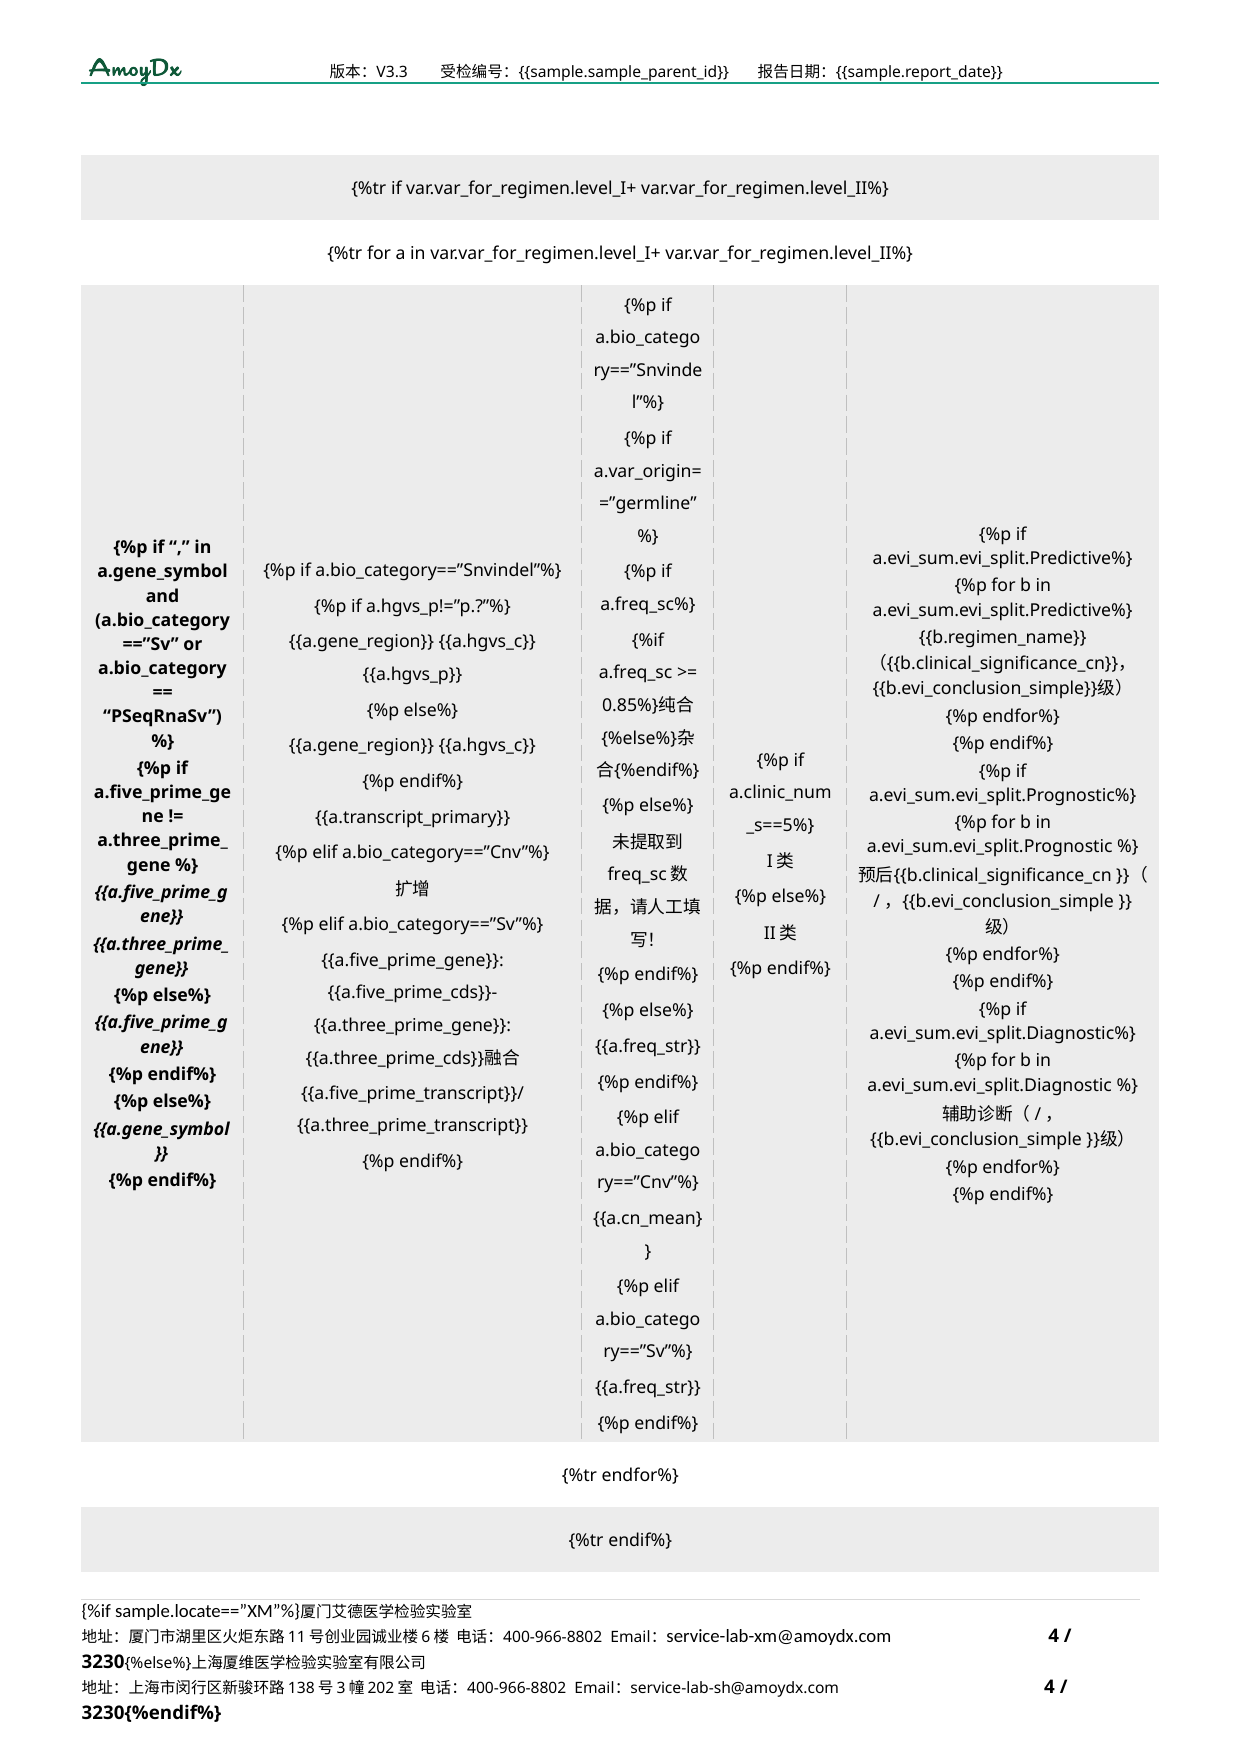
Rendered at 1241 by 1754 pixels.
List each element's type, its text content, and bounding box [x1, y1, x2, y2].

table_cell {%tr endif%} [81, 1507, 1159, 1572]
table_cell {%p if a.bio_category==”Snvindel”%} {%p if a.var_origin==”germline”%} {%p if a.freq_sc%} {%if a.freq_sc >= 0.85%}纯合{%else%}杂合{%endif%} {%p else%} 未提取到freq_sc数据，请人工填写！ {%p endif%} {%p else%} {{a.freq_str}} {%p endif%} {%p elif a.bio_category==”Cnv”%} {{a.cn_mean}} {%p elif a.bio_category==”Sv”%} {{a.freq_str}} {%p endif%} [581, 285, 714, 1442]
table_cell {%p if a.bio_category==”Snvindel”%} {%p if a.hgvs_p!=”p.?”%} {{a.gene_region}} {{a.hgvs_c}} {{a.hgvs_p}} {%p else%} {{a.gene_region}} {{a.hgvs_c}} {%p endif%} {{a.transcript_primary}} {%p elif a.bio_category==”Cnv”%} 扩增 {%p elif a.bio_category==”Sv”%} {{a.five_prime_gene}}:{{a.five_prime_cds}}-{{a.three_prime_gene}}:{{a.three_prime_cds}}融合 {{a.five_prime_transcript}}/{{a.three_prime_transcript}} {%p endif%} [243, 285, 581, 1442]
table_cell {%p if a.evi_sum.evi_split.Predictive%} {%p for b in a.evi_sum.evi_split.Predictive%} {{b.regimen_name}}（{{b.clinical_significance_cn}}，{{b.evi_conclusion_simple}}级） {%p endfor%} {%p endif%} {%p if a.evi_sum.evi_split.Prognostic%} {%p for b in a.evi_sum.evi_split.Prognostic %} 预后{{b.clinical_significance_cn }}（ / ，{{b.evi_conclusion_simple }}级） {%p endfor%} {%p endif%} {%p if a.evi_sum.evi_split.Diagnostic%} {%p for b in a.evi_sum.evi_split.Diagnostic %} 辅助诊断（ / ，{{b.evi_conclusion_simple }}级） {%p endfor%} {%p endif%} [846, 285, 1159, 1442]
table_cell {%p if “,” in a.gene_symbol and (a.bio_category==”Sv” or a.bio_category == “PSeqRnaSv”)%} {%p if a.five_prime_gene != a.three_prime_gene %} {{a.five_prime_gene}} {{a.three_prime_gene}} {%p else%} {{a.five_prime_gene}} {%p endif%} {%p else%} {{a.gene_symbol}} {%p endif%} [81, 285, 243, 1442]
table_cell {%tr endfor%} [81, 1442, 1159, 1507]
picture [57, 36, 208, 101]
table_cell {%tr for a in var.var_for_regimen.level_I+ var.var_for_regimen.level_II%} [81, 220, 1159, 285]
table_cell {%p if a.clinic_num_s==5%} I类 {%p else%} II类 {%p endif%} [714, 285, 846, 1442]
table_cell {%tr if var.var_for_regimen.level_I+ var.var_for_regimen.level_II%} [81, 155, 1159, 220]
